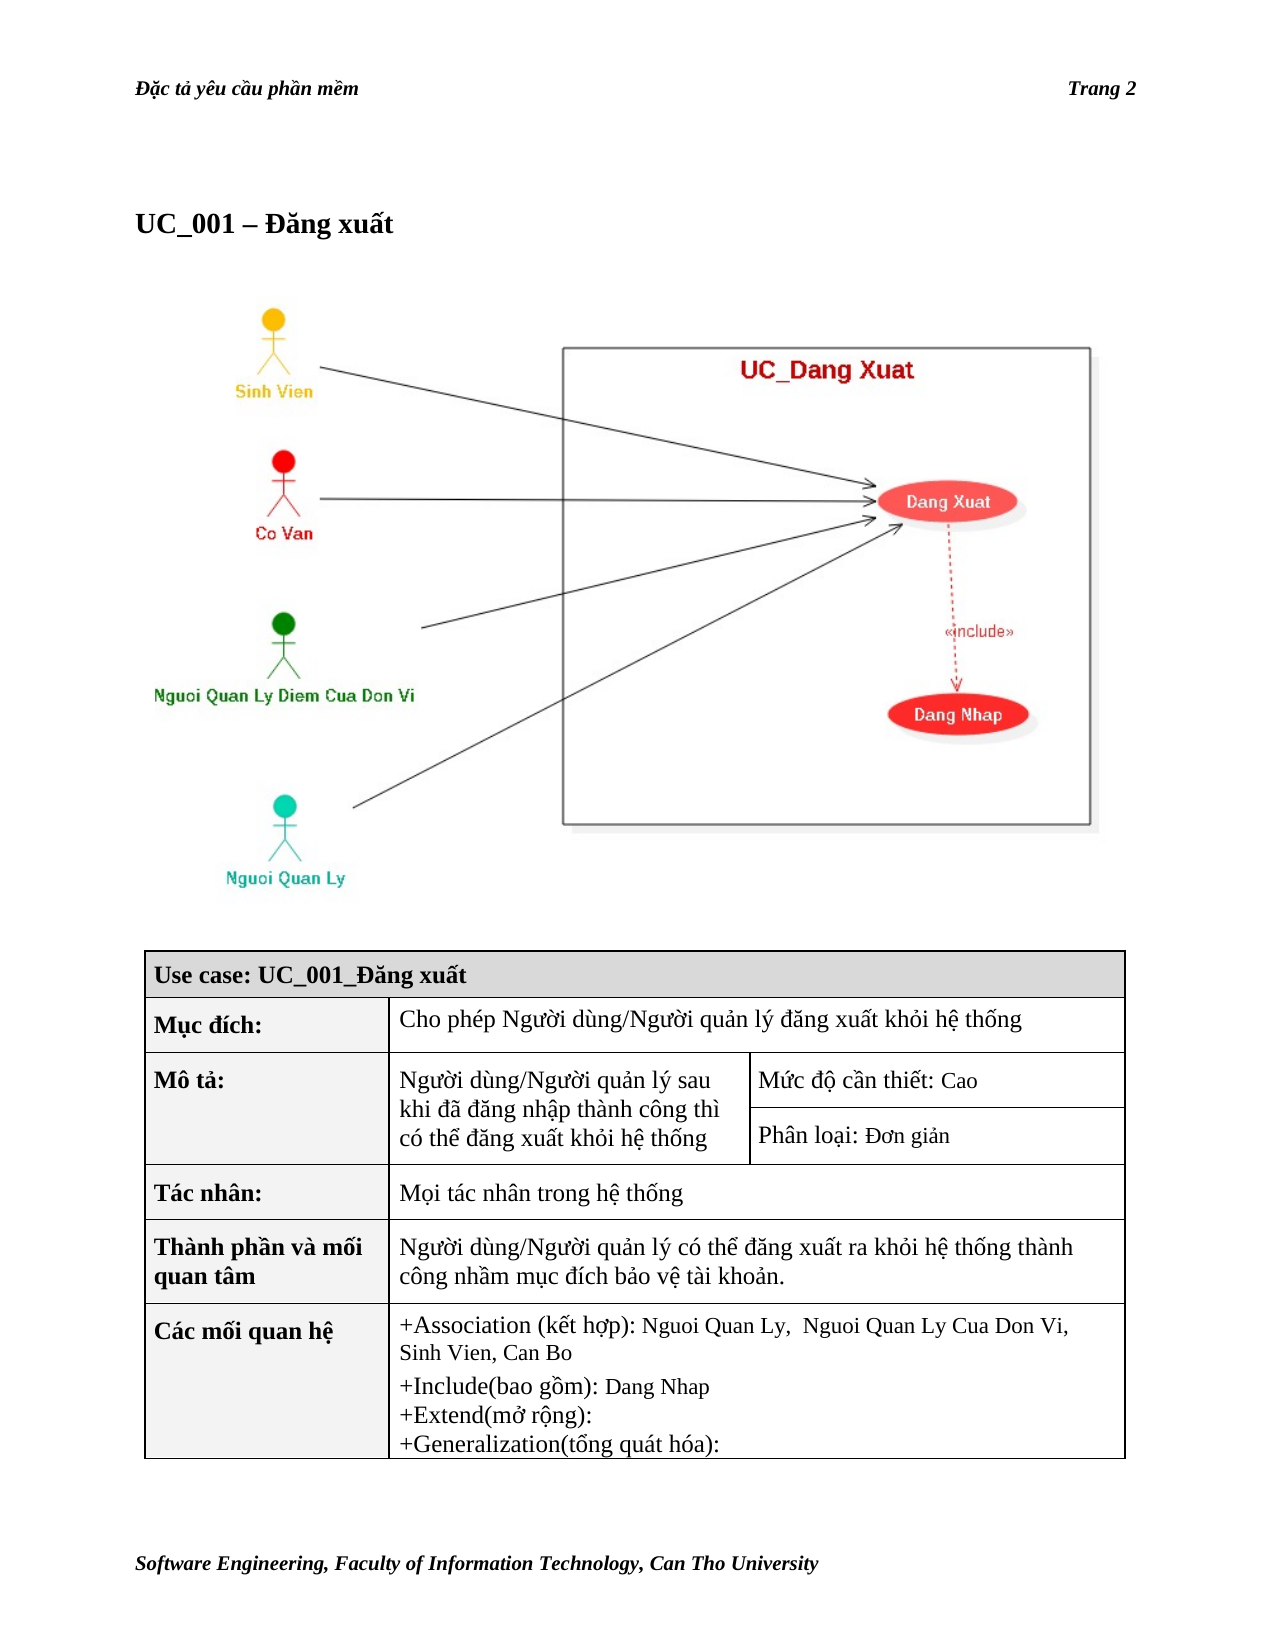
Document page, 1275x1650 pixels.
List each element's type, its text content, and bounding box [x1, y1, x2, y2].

table_cell Các mối quan hệ [146, 1304, 388, 1457]
table_header Use case: UC_001_Đăng xuất [146, 952, 1124, 997]
table_cell Mục đích: [146, 998, 388, 1052]
table_cell Mọi tác nhân trong hệ thống [390, 1165, 1124, 1219]
table_cell Thành phần và mối quan tâm [146, 1220, 388, 1302]
table_cell Tác nhân: [146, 1165, 388, 1219]
table_cell Phân loại: Đơn giản [751, 1108, 1124, 1164]
picture [135, 295, 1140, 945]
table_cell Mô tả: [146, 1053, 388, 1164]
table_cell Người dùng/Người quản lý có thể đăng xuất ra khỏi hệ thống thành công nhầm mục đích bảo vệ tài khoản. [390, 1220, 1124, 1302]
subtitle UC_001 – Đăng xuất [135, 206, 1140, 240]
table_cell Cho phép Người dùng/Người quản lý đăng xuất khỏi hệ thống [390, 998, 1124, 1052]
table_cell Mức độ cần thiết: Cao [751, 1053, 1124, 1107]
table_cell +Association (kết hợp): Nguoi Quan Ly, Nguoi Quan Ly Cua Don Vi, Sinh Vien, Can Bo +Include(bao gồm): Dang Nhap +Extend(mở rộng): +Generalization(tổng quát hóa): [390, 1304, 1124, 1457]
table_cell Người dùng/Người quản lý sau khi đã đăng nhập thành công thì có thể đăng xuất khỏi hệ thống [390, 1053, 749, 1164]
